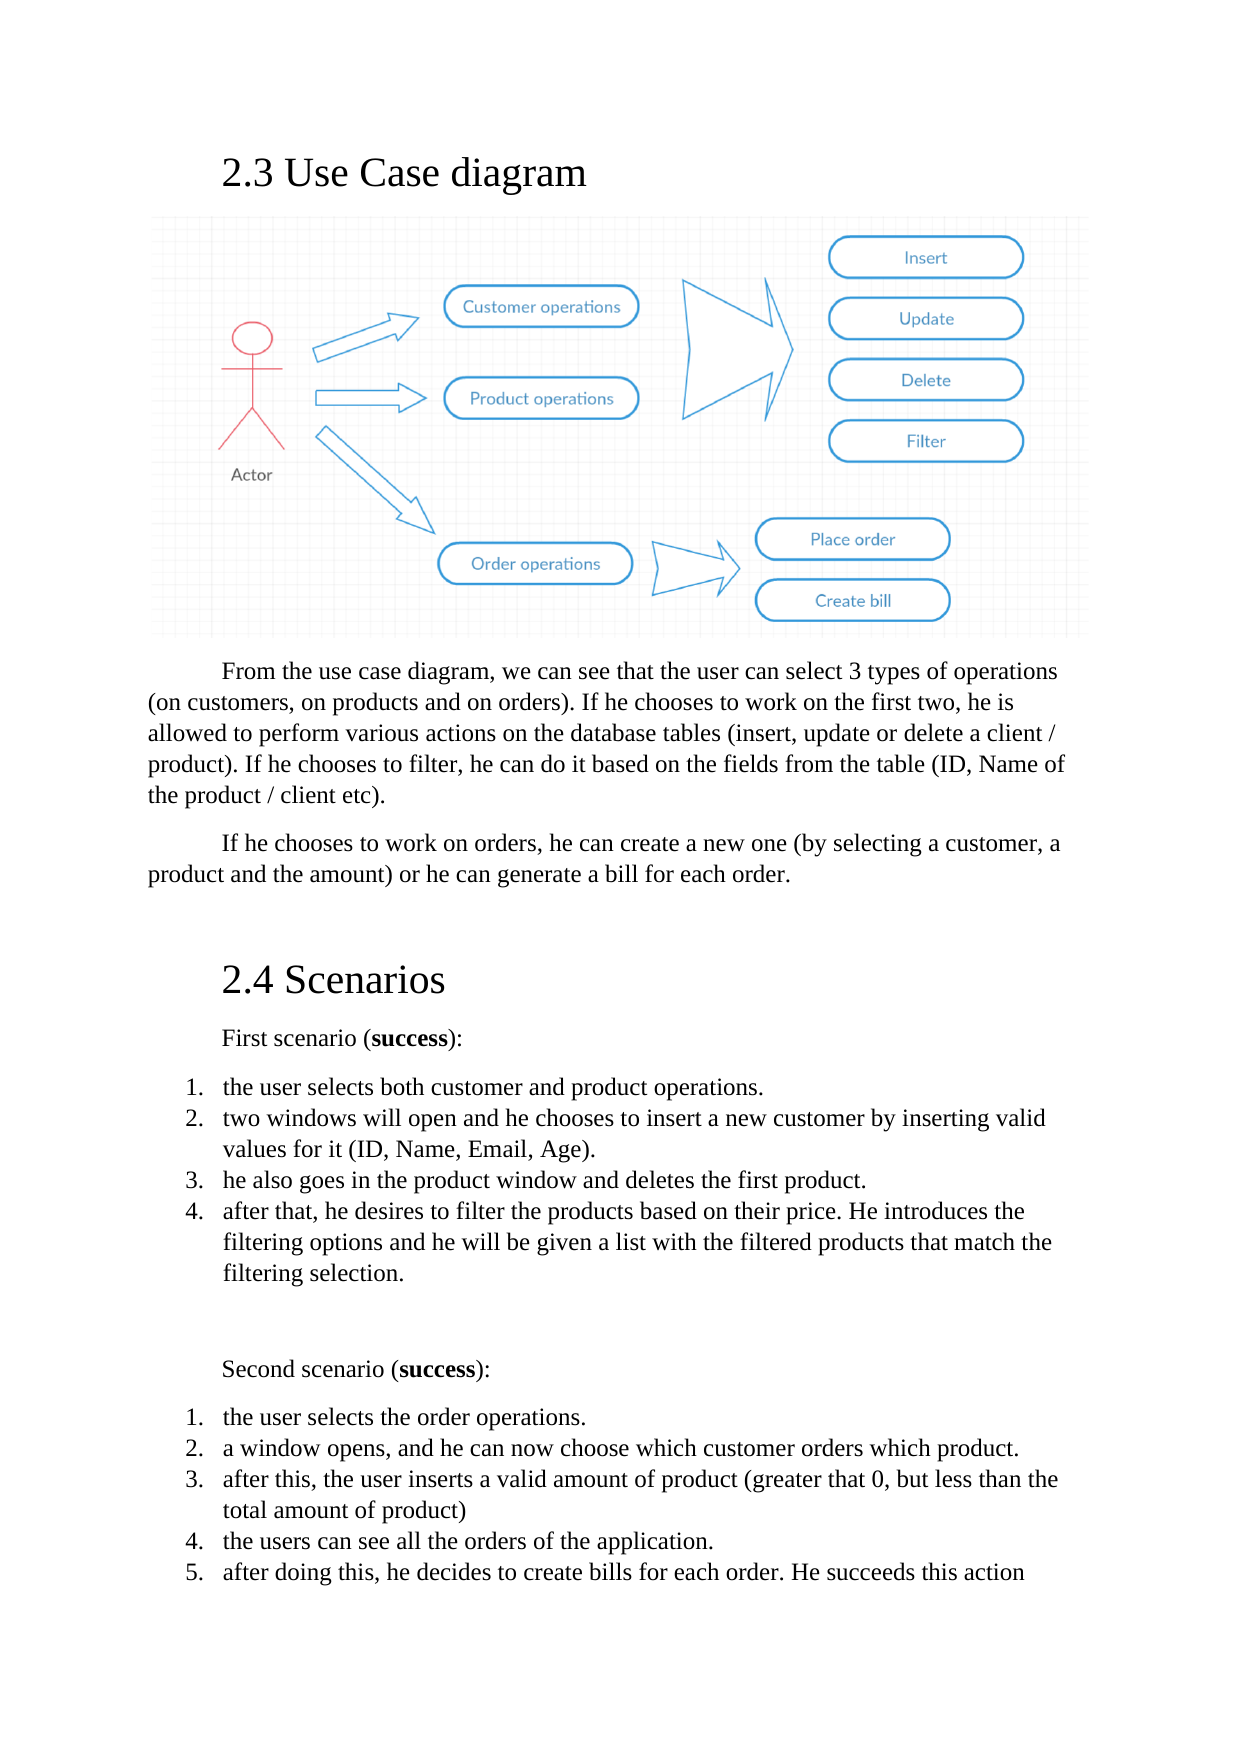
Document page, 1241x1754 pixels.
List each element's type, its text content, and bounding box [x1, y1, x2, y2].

text 2.4 Scenarios [148, 955, 1093, 1003]
list a window opens, and he can now choose which customer orders which product. [185, 1433, 1093, 1461]
text First scenario (success): [148, 1023, 1093, 1052]
text 2.3 Use Case diagram [148, 148, 1093, 196]
text Second scenario (success): [148, 1354, 1093, 1383]
text If he chooses to work on orders, he can create a new one (by selecting a customer, a product and the amount) or he can generate a bill for each order. [148, 828, 1093, 888]
list the users can see all the orders of the application. [185, 1526, 1093, 1554]
list the user selects both customer and product operations. [185, 1072, 1093, 1101]
list two windows will open and he chooses to insert a new customer by inserting valid values for it (ID, Name, Email, Age). [185, 1103, 1093, 1163]
text From the use case diagram, we can see that the user can select 3 types of operations (on customers, on products and on orders). If he chooses to work on the first two, he is allowed to perform various actions on the database tables (insert, update or delete a client / product). If he chooses to filter, he can do it based on the fields from the table (ID, Name of the product / client etc). [148, 656, 1093, 809]
list he also goes in the product window and deletes the first product. [185, 1165, 1093, 1194]
list after that, he desires to filter the products based on their price. He introduces the filtering options and he will be given a list with the filtered products that match the filtering selection. [185, 1196, 1093, 1287]
list after this, the user inserts a valid amount of product (greater that 0, but less than the total amount of product) [185, 1464, 1093, 1523]
picture [151, 216, 1089, 638]
list the user selects the order operations. [185, 1402, 1093, 1430]
list after doing this, he decides to create bills for each order. He succeeds this action [185, 1557, 1093, 1586]
